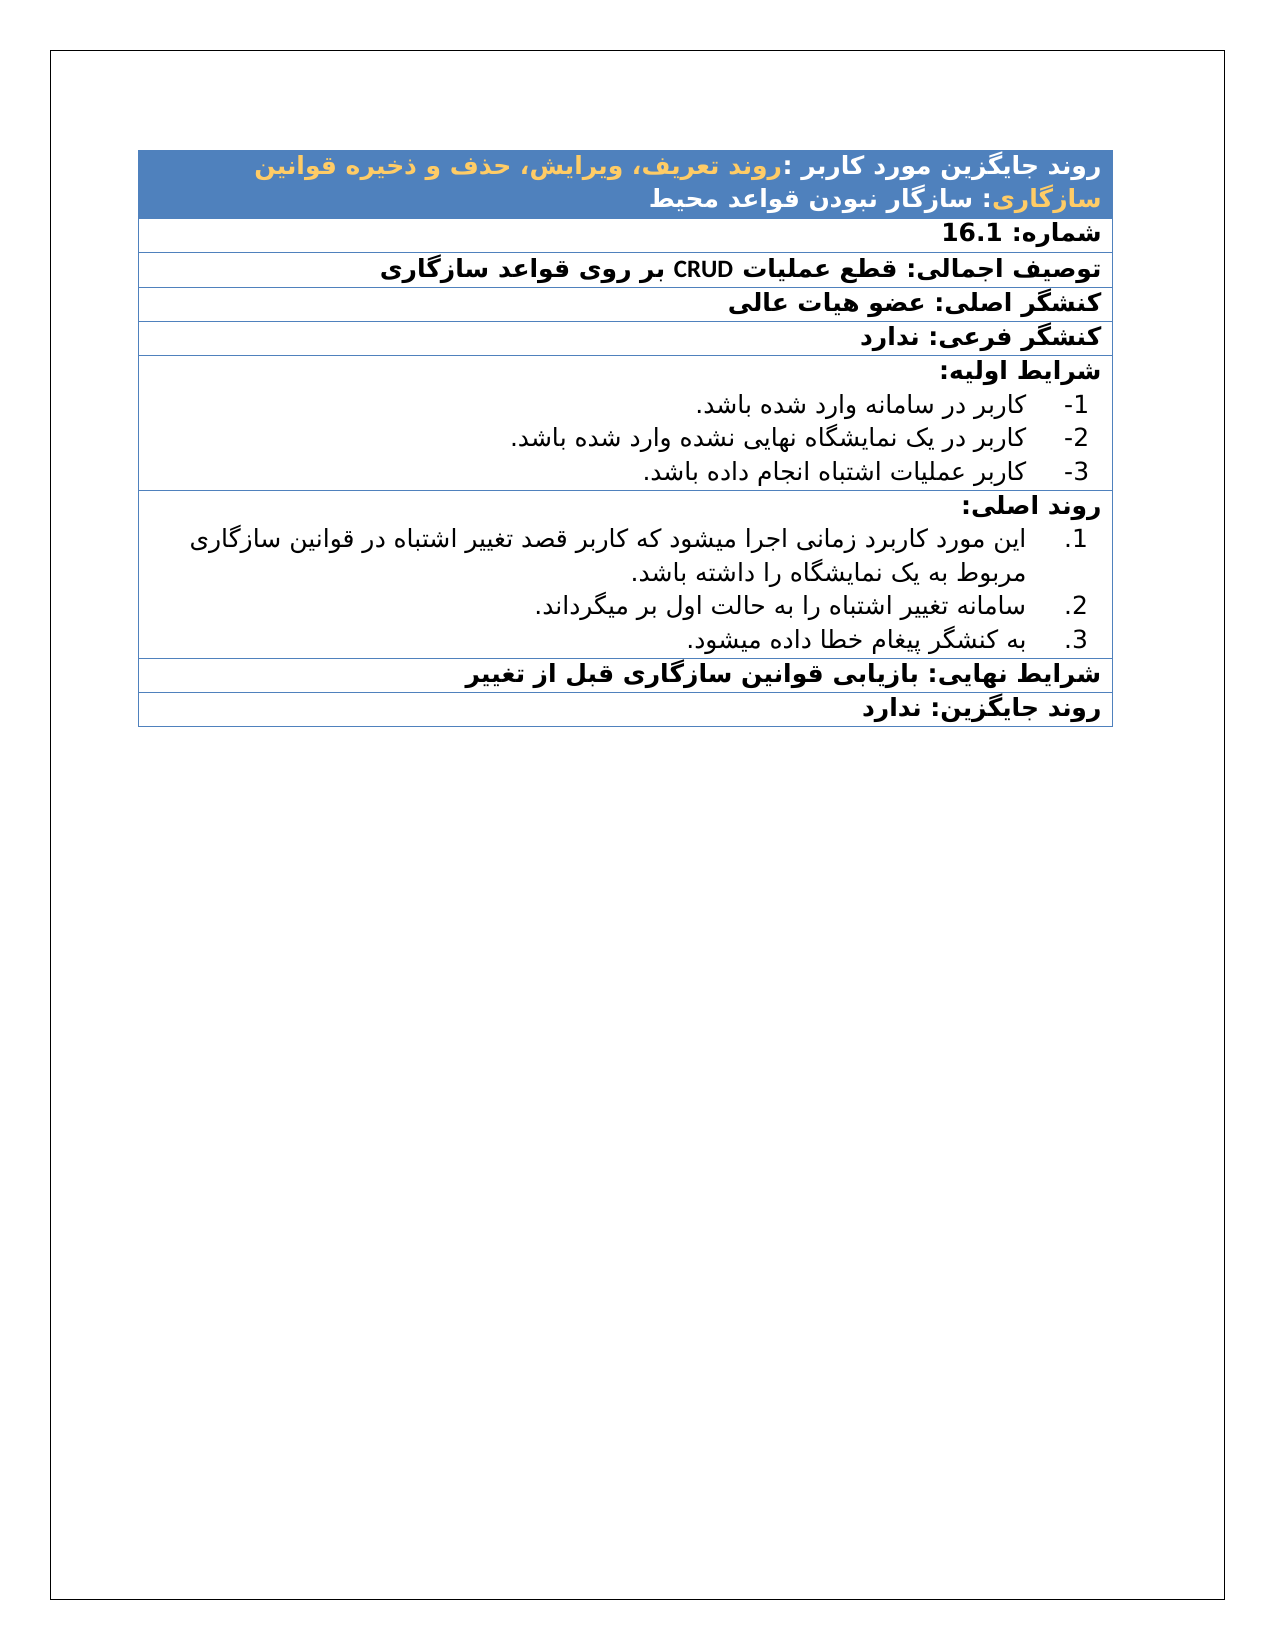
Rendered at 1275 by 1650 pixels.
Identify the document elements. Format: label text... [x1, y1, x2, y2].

table_cell شماره: 16.1 [139, 219, 1112, 252]
table_cell شرایط اولیه: کاربر در سامانه وارد شده باشد. کاربر در یک نمایشگاه نهایی نشده وارد شده باشد. کاربر عملیات اشتباه انجام داده باشد. [139, 356, 1112, 490]
table_cell شرایط نهایی: بازیابی قوانین سازگاری قبل از تغییر [139, 659, 1112, 692]
table_cell کنشگر فرعی: ندارد [139, 322, 1112, 355]
table_header روند جایگزین مورد کاربر :روند تعریف، ویرایش، حذف و ذخیره قوانین سازگاری: سازگار نبودن قواعد محیط [139, 151, 1112, 218]
table_cell توصیف اجمالی: قطع عملیات CRUD بر روی قواعد سازگاری [139, 253, 1112, 287]
table_cell روند جایگزین: ندارد [139, 693, 1112, 726]
table_cell کنشگر اصلی: عضو هیات عالی [139, 288, 1112, 321]
table_cell روند اصلی: این مورد کاربرد زمانی اجرا میشود که کاربر قصد تغییر اشتباه در قوانین سازگاری مربوط به یک نمایشگاه را داشته باشد. سامانه تغییر اشتباه را به حالت اول بر میگرداند. به کنشگر پیغام خطا داده میشود. [139, 491, 1112, 658]
